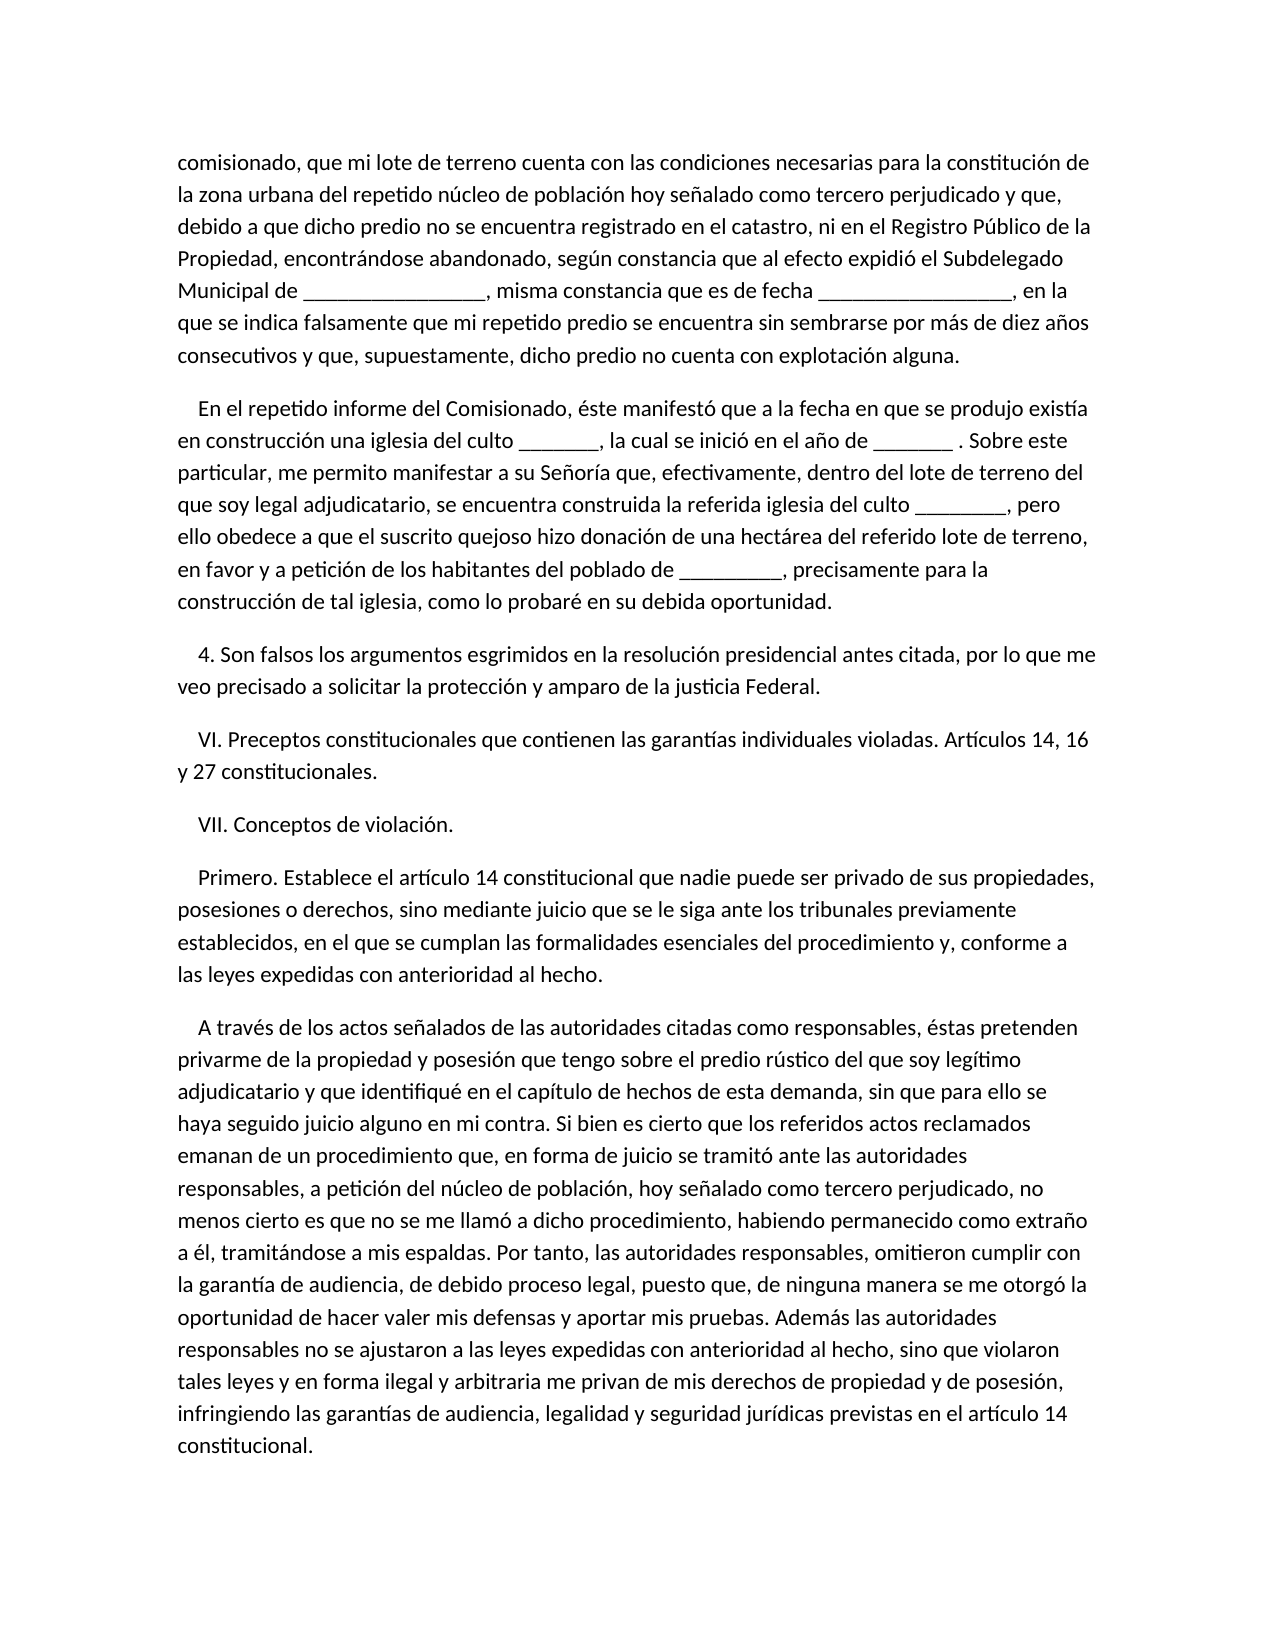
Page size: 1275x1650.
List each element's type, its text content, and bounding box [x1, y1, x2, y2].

text VI. Preceptos constitucionales que contienen las garantías individuales violadas. Artículos 14, 16 y 27 constitucionales. [177, 725, 1098, 785]
text VII. Conceptos de violación. [177, 810, 1098, 838]
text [177, 148, 1098, 369]
text En el repetido informe del Comisionado, éste manifestó que a la fecha en que se produjo existía en construcción una iglesia del culto _______, la cual se inició en el año de _______ . Sobre este particular, me permito manifestar a su Señoría que, efectivamente, dentro del lote de terreno del que soy legal adjudicatario, se encuentra construida la referida iglesia del culto ________, pero ello obedece a que el suscrito quejoso hizo donación de una hectárea del referido lote de terreno, en favor y a petición de los habitantes del poblado de _________, precisamente para la construcción de tal iglesia, como lo probaré en su debida oportunidad. [177, 394, 1098, 615]
text A través de los actos señalados de las autoridades citadas como responsables, éstas pretenden privarme de la propiedad y posesión que tengo sobre el predio rústico del que soy legítimo adjudicatario y que identifiqué en el capítulo de hechos de esta demanda, sin que para ello se haya seguido juicio alguno en mi contra. Si bien es cierto que los referidos actos reclamados emanan de un procedimiento que, en forma de juicio se tramitó ante las autoridades responsables, a petición del núcleo de población, hoy señalado como tercero perjudicado, no menos cierto es que no se me llamó a dicho procedimiento, habiendo permanecido como extraño a él, tramitándose a mis espaldas. Por tanto, las autoridades responsables, omitieron cumplir con la garantía de audiencia, de debido proceso legal, puesto que, de ninguna manera se me otorgó la oportunidad de hacer valer mis defensas y aportar mis pruebas. Además las autoridades responsables no se ajustaron a las leyes expedidas con anterioridad al hecho, sino que violaron tales leyes y en forma ilegal y arbitraria me privan de mis derechos de propiedad y de posesión, infringiendo las garantías de audiencia, legalidad y seguridad jurídicas previstas en el artículo 14 constitucional. [177, 1013, 1098, 1459]
text 4. Son falsos los argumentos esgrimidos en la resolución presidencial antes citada, por lo que me veo precisado a solicitar la protección y amparo de la justicia Federal. [177, 640, 1098, 700]
text Primero. Establece el artículo 14 constitucional que nadie puede ser privado de sus propiedades, posesiones o derechos, sino mediante juicio que se le siga ante los tribunales previamente establecidos, en el que se cumplan las formalidades esenciales del procedimiento y, conforme a las leyes expedidas con anterioridad al hecho. [177, 863, 1098, 988]
